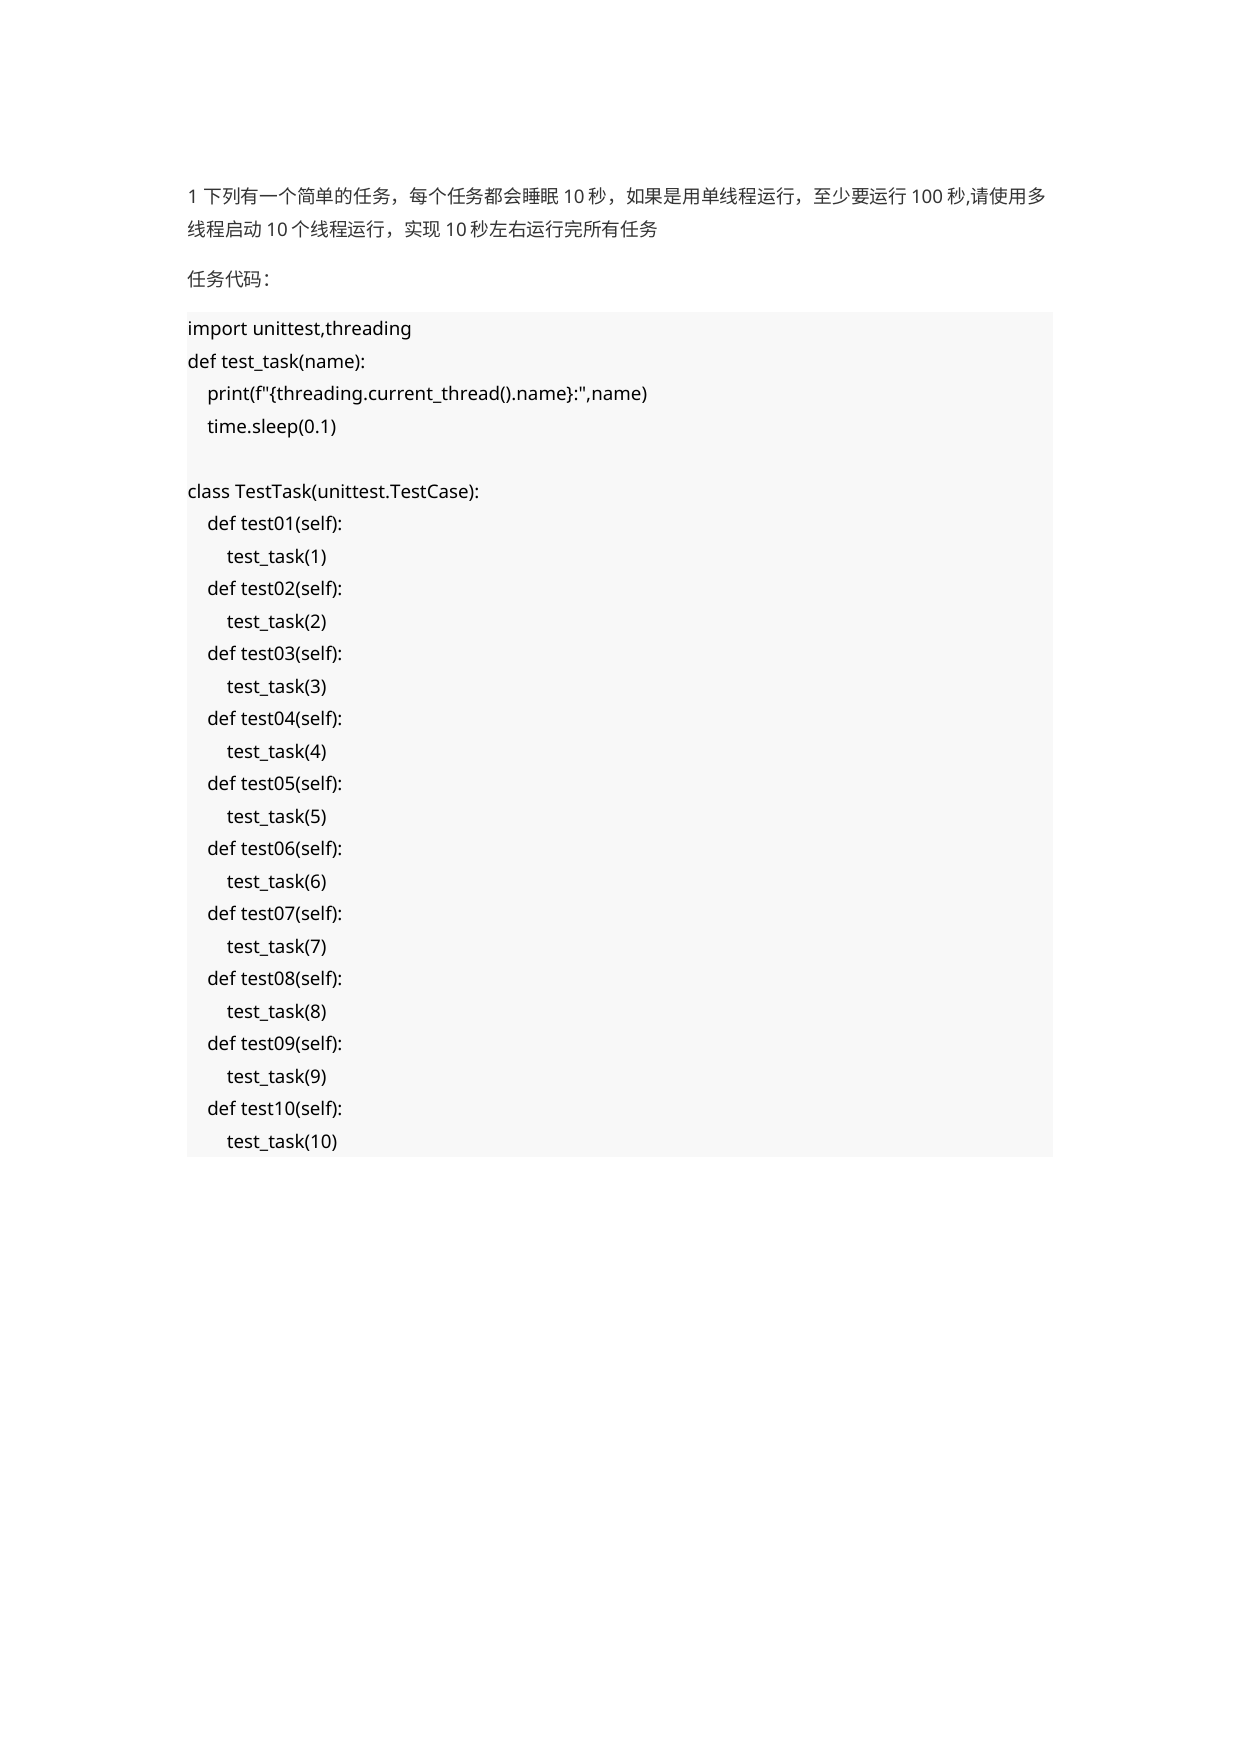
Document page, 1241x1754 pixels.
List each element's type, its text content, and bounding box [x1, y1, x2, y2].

text import unittest,threading def test_task(name): print(f"{threading.current_thread().name}:",name) time.sleep(0.1) class TestTask(unittest.TestCase): def test01(self): test_task(1) def test02(self): test_task(2) def test03(self): test_task(3) def test04(self): test_task(4) def test05(self): test_task(5) def test06(self): test_task(6) def test07(self): test_task(7) def test08(self): test_task(8) def test09(self): test_task(9) def test10(self): test_task(10) [187, 312, 1053, 1157]
text 1 下列有一个简单的任务，每个任务都会睡眠10秒，如果是用单线程运行，至少要运行100秒,请使用多线程启动10个线程运行，实现10秒左右运行完所有任务 [187, 179, 1053, 244]
text 任务代码： [187, 262, 1053, 294]
